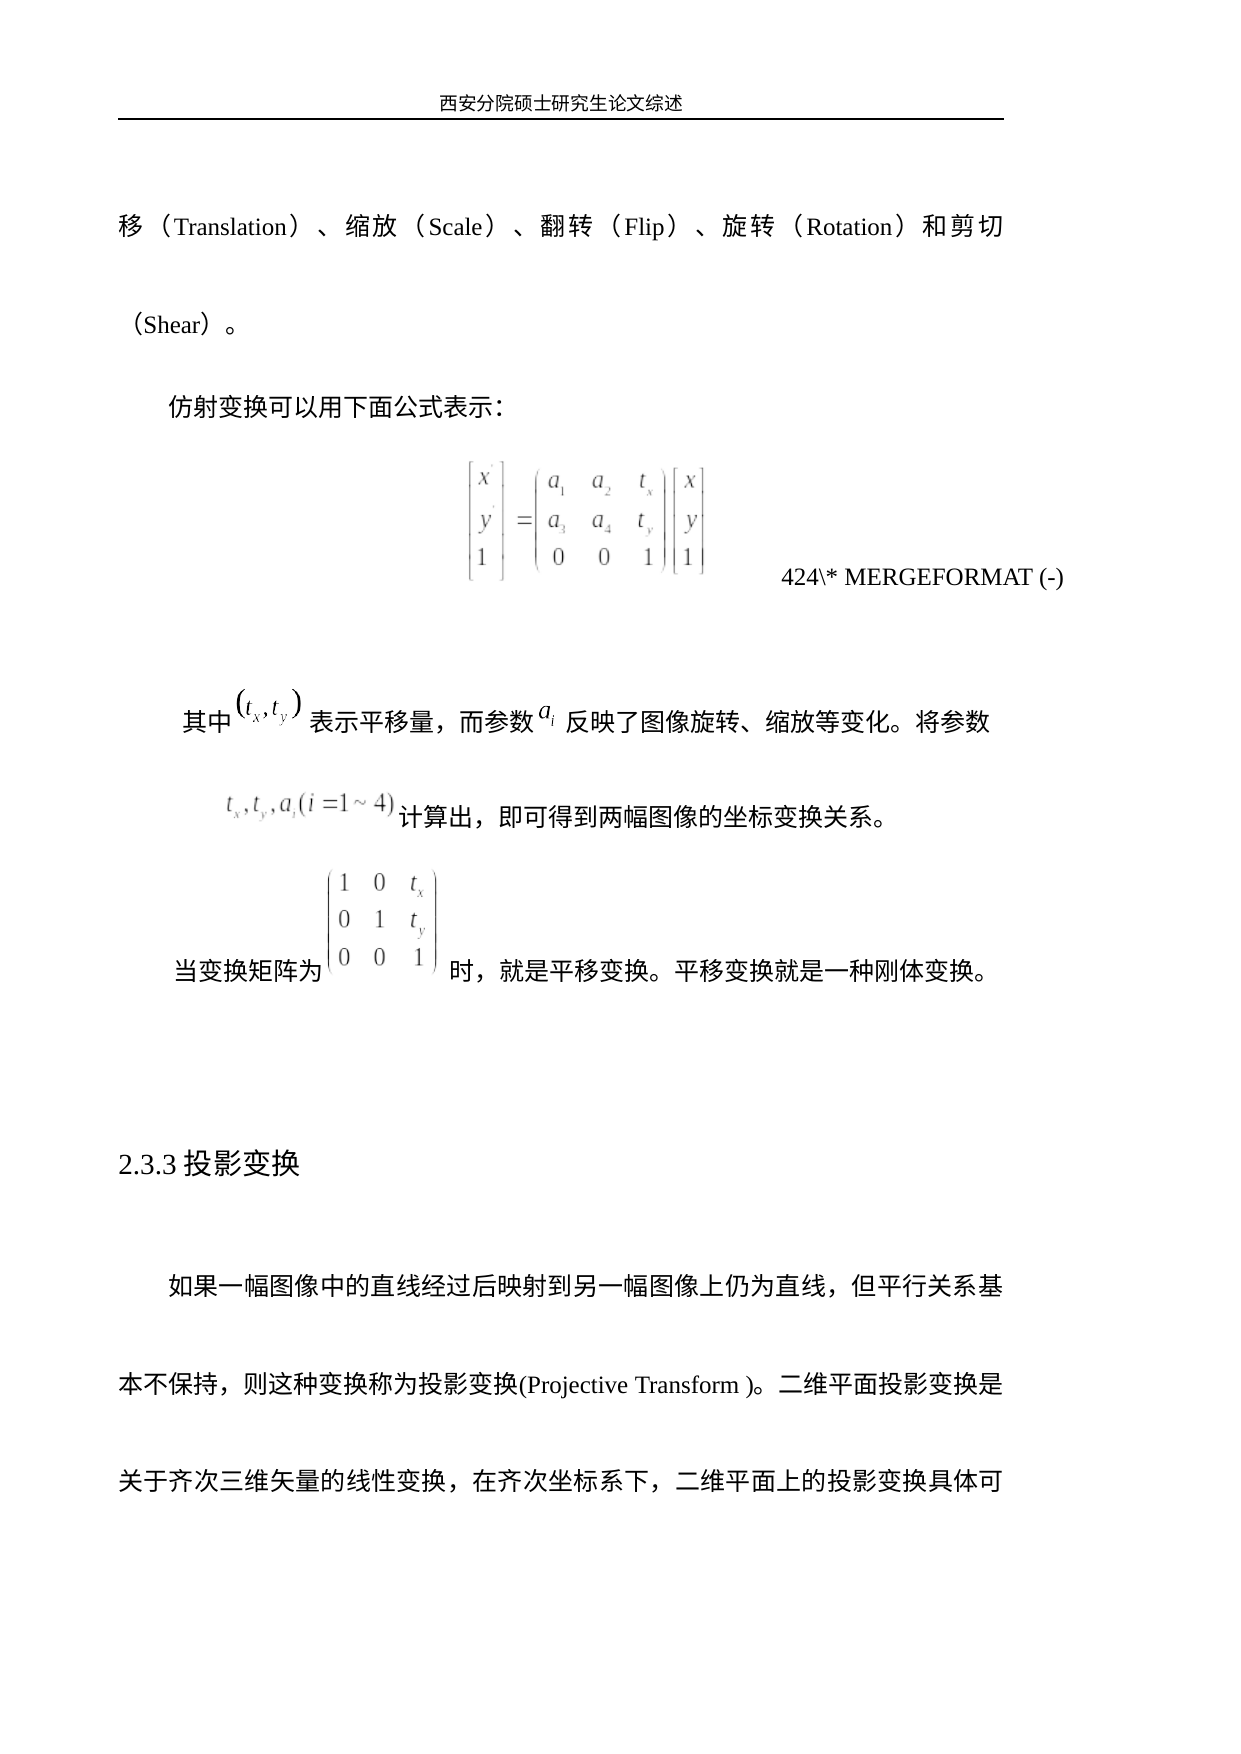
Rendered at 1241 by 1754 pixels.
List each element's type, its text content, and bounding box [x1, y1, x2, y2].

subtitle 2.3.3 投影变换 [118, 1129, 1004, 1194]
text 仿射变换可以用下面公式表示： [118, 373, 1004, 438]
text 其中 表示平移量，而参数 反映了图像旋转、缩放等变化。将参数计算出，即可得到两幅图像的坐标变换关系。 [118, 680, 1004, 842]
text 如果一幅图像中的直线经过后映射到另一幅图像上仍为直线，但平行关系基本不保持，则这种变换称为投影变换(Projective Transform )。二维平面投影变换是关于齐次三维矢量的线性变换，在齐次坐标系下，二维平面上的投影变换具体可用非奇异3x3矩阵形式来描述。 [118, 1252, 1004, 1512]
text 当变换矩阵为 时，就是平移变换。平移变换就是一种刚体变换。 [118, 860, 1004, 990]
